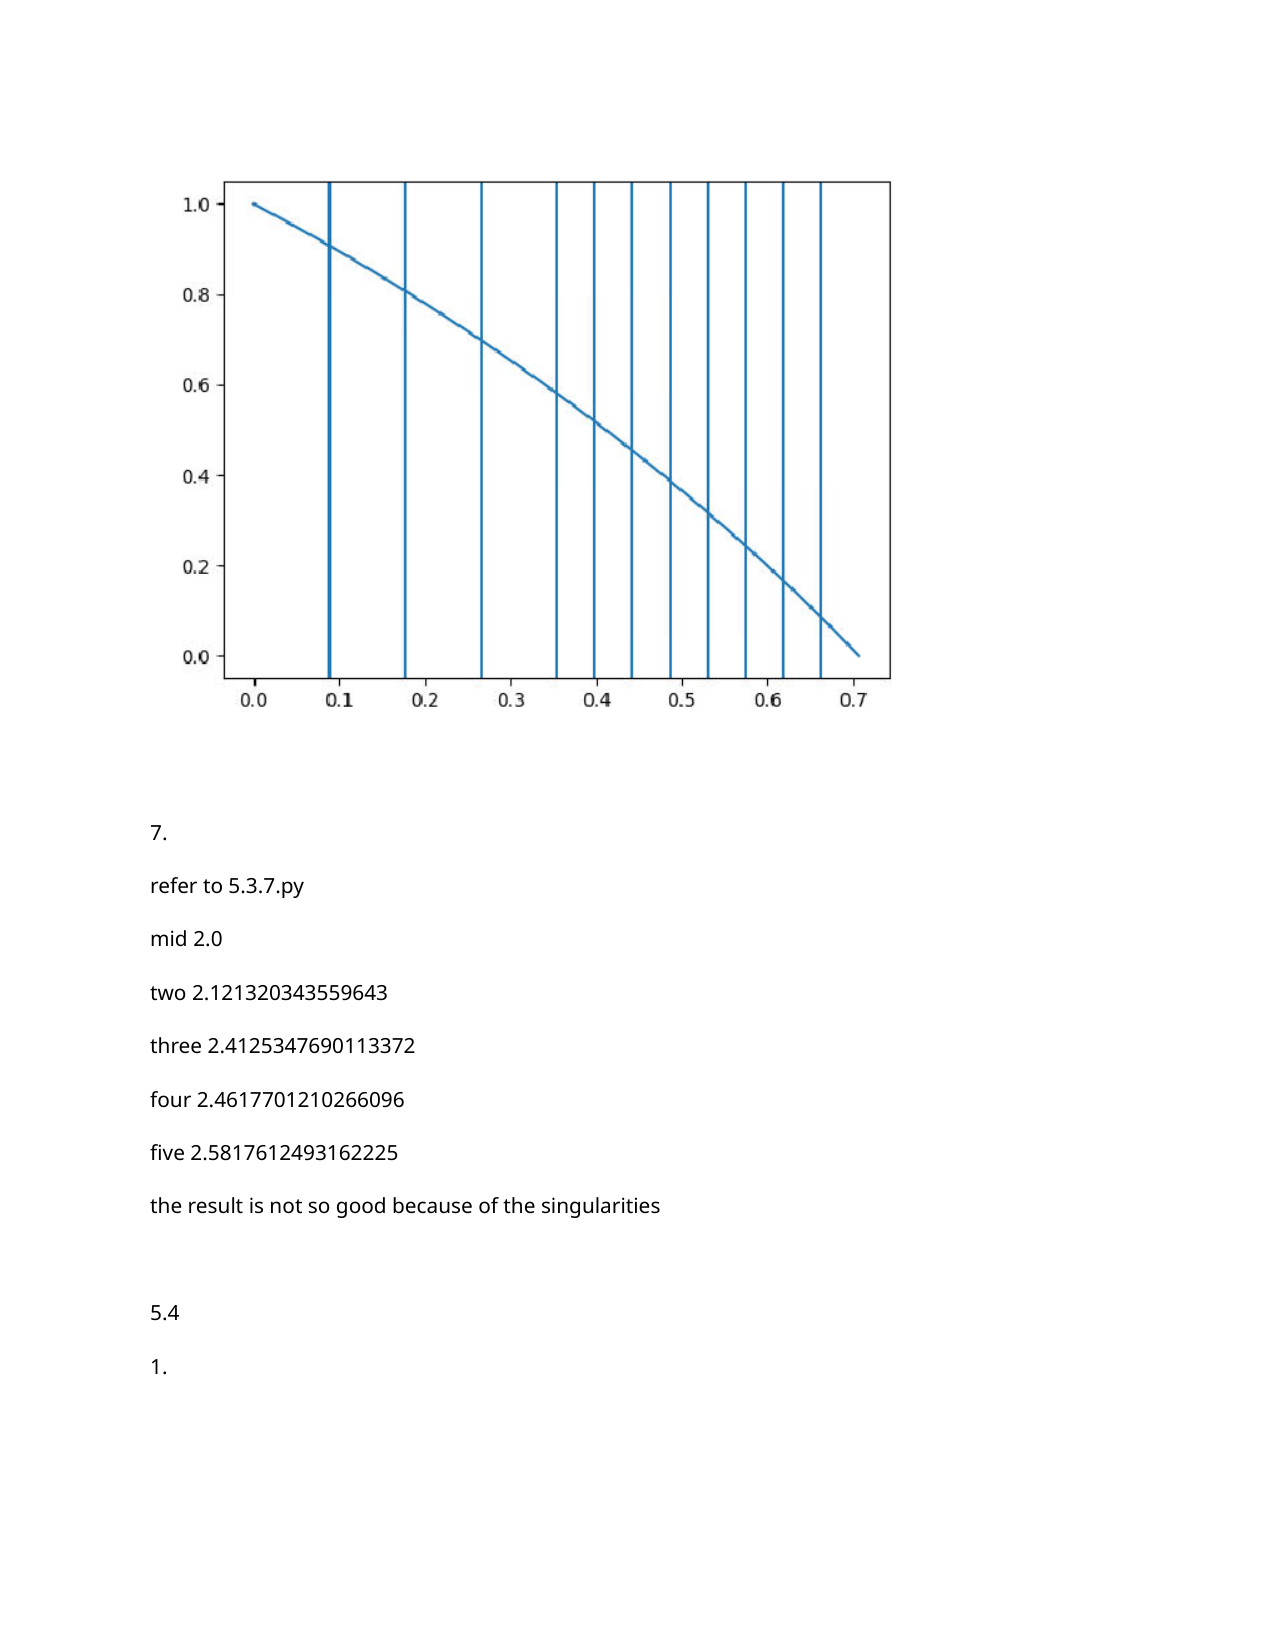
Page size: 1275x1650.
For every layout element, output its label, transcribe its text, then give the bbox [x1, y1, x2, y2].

text 7. [150, 818, 1125, 846]
text 1. [150, 1352, 1125, 1380]
text the result is not so good because of the singularities [150, 1192, 1125, 1220]
text mid 2.0 [150, 924, 1125, 953]
text 5.4 [150, 1298, 1125, 1327]
text refer to 5.3.7.py [150, 871, 1125, 899]
text four 2.4617701210266096 [150, 1085, 1125, 1113]
text five 2.5817612493162225 [150, 1138, 1125, 1167]
text three 2.4125347690113372 [150, 1031, 1125, 1060]
text two 2.121320343559643 [150, 978, 1125, 1006]
